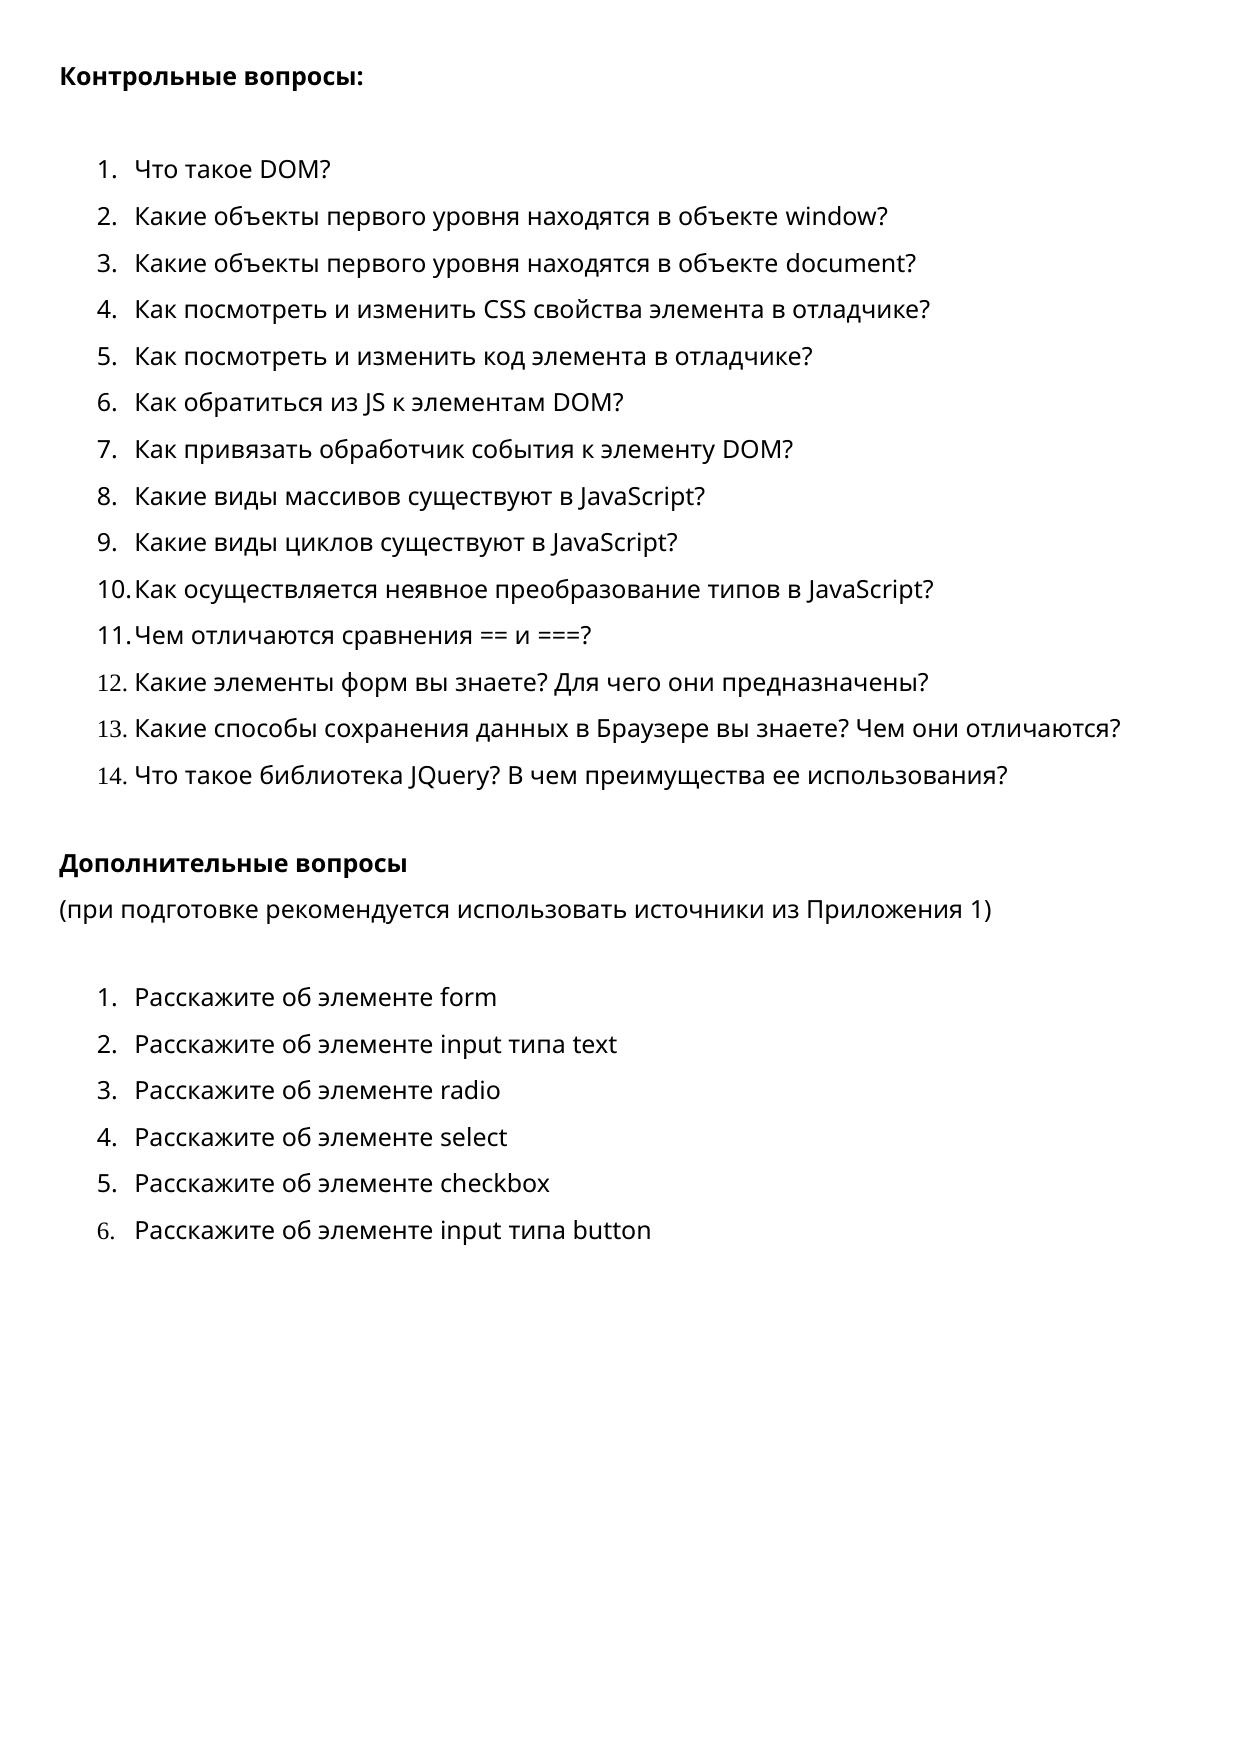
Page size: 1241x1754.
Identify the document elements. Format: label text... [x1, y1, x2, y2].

text Дополнительные вопросы [59, 845, 1181, 879]
list Расскажите об элементе checkbox [97, 1166, 1181, 1200]
list Что такое DOM? [97, 152, 1181, 186]
text Контрольные вопросы: [59, 59, 1181, 93]
list Какие объекты первого уровня находятся в объекте document? [97, 245, 1181, 279]
list Как осуществляется неявное преобразование типов в JavaScript? [97, 571, 1181, 605]
list Расскажите об элементе radio [97, 1073, 1181, 1107]
list Что такое библиотека JQuery? В чем преимущества ее использования? [97, 757, 1181, 792]
list Расскажите об элементе input типа text [97, 1026, 1181, 1060]
list Как посмотреть и изменить код элемента в отладчике? [97, 338, 1181, 372]
list Какие виды массивов существуют в JavaScript? [97, 478, 1181, 512]
list Расскажите об элементе select [97, 1119, 1181, 1153]
list Как обратиться из JS к элементам DOM? [97, 385, 1181, 419]
list Какие объекты первого уровня находятся в объекте window? [97, 199, 1181, 233]
text (при подготовке рекомендуется использовать источники из Приложения 1) [59, 892, 1181, 926]
list Как посмотреть и изменить CSS свойства элемента в отладчике? [97, 292, 1181, 326]
list Чем отличаются сравнения == и ===? [97, 618, 1181, 652]
list Какие элементы форм вы знаете? Для чего они предназначены? [97, 664, 1181, 698]
list Как привязать обработчик события к элементу DOM? [97, 432, 1181, 466]
list Какие виды циклов существуют в JavaScript? [97, 525, 1181, 559]
list Расскажите об элементе form [97, 980, 1181, 1014]
list Какие способы сохранения данных в Браузере вы знаете? Чем они отличаются? [97, 711, 1181, 745]
list Расскажите об элементе input типа button [97, 1212, 1181, 1247]
